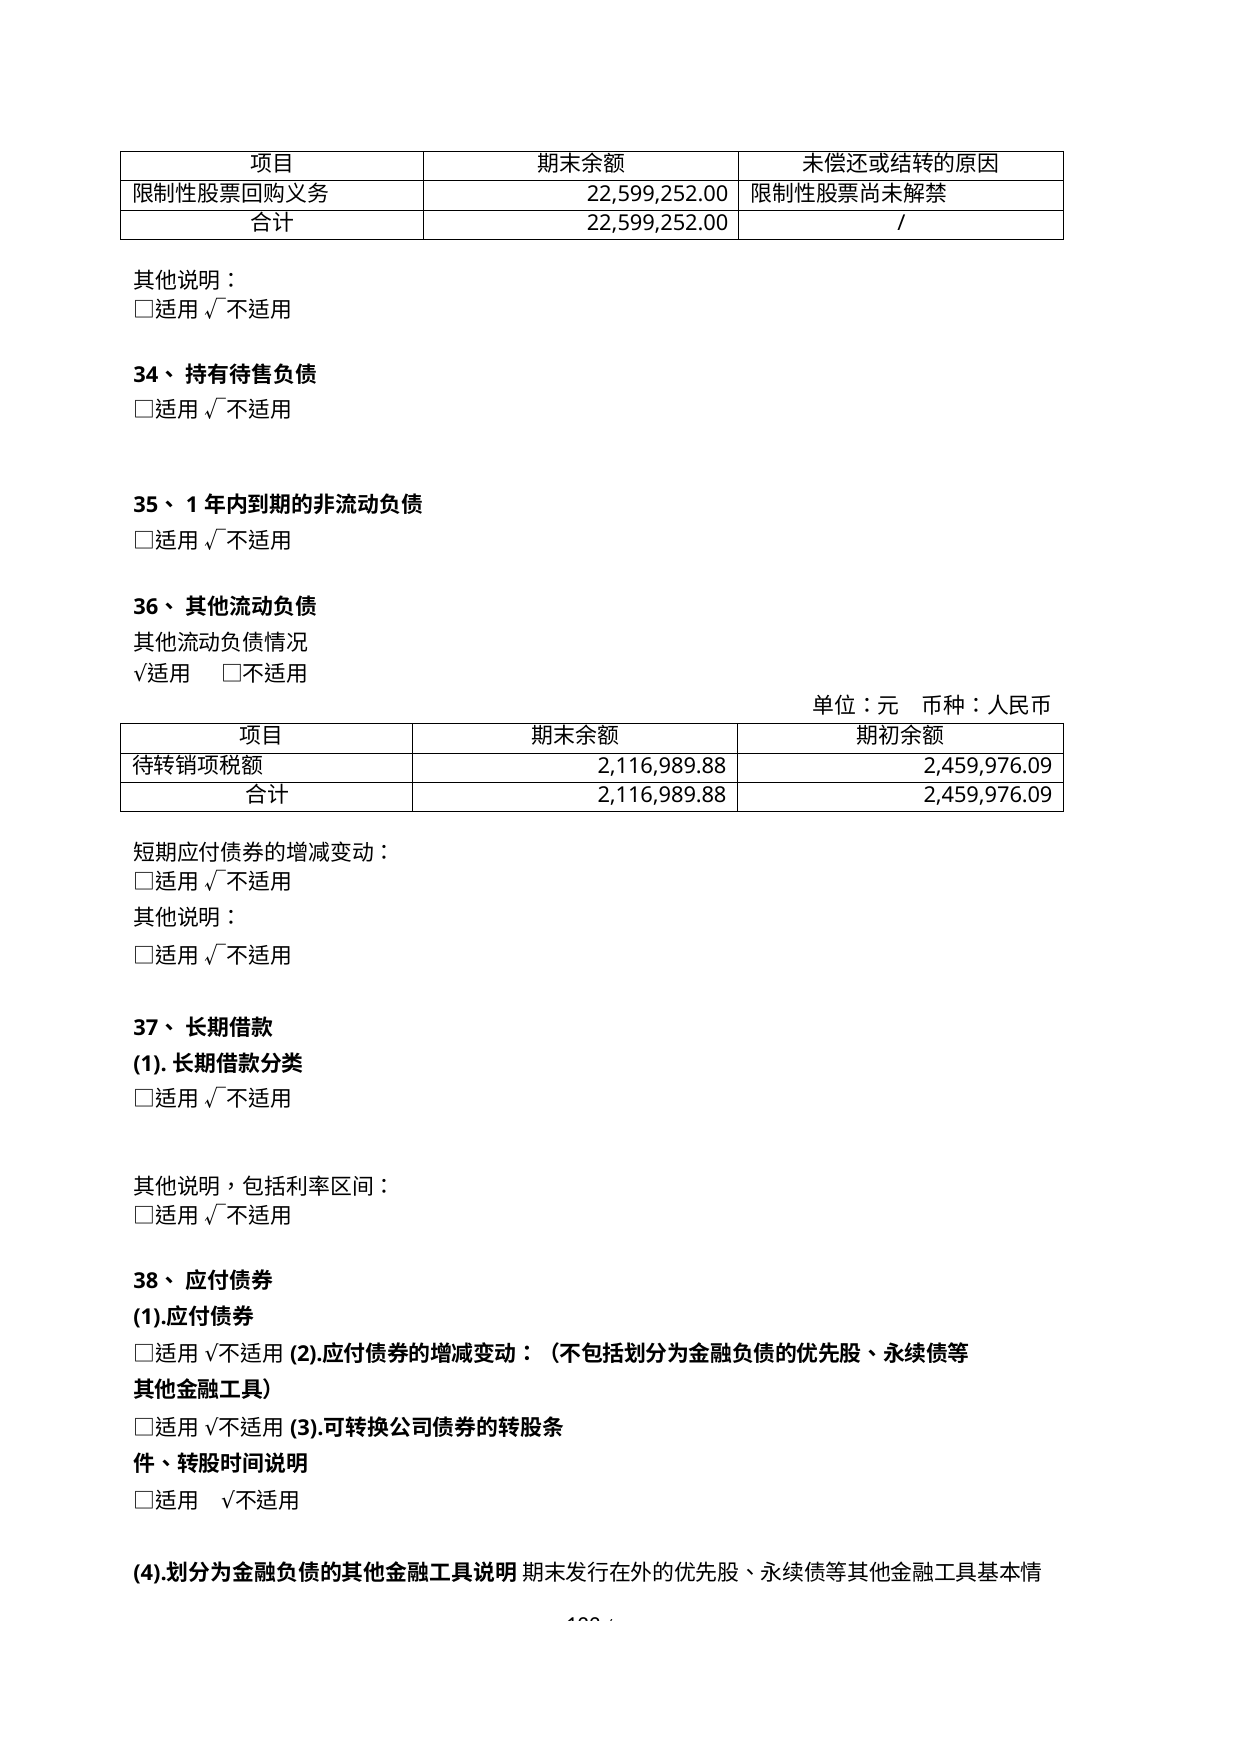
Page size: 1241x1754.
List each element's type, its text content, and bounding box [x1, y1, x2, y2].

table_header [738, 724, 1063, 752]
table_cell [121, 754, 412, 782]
text □适用 √不适用 [133, 940, 1054, 969]
subtitle 38、 应付债券 (1).应付债券 [133, 1265, 276, 1331]
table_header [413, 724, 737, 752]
text □适用 √不适用 [133, 1200, 1054, 1229]
text □适用 √不适用 (3).可转换公司债券的转股条件、转股时间说明 [133, 1412, 596, 1478]
text □适用 √不适用 [133, 525, 1054, 555]
text 36、 其他流动负债 其他流动负债情况 [133, 591, 319, 656]
text 短期应付债券的增减变动： [133, 838, 1054, 866]
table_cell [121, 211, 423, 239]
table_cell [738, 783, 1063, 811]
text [133, 1557, 1054, 1587]
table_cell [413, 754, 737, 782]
subtitle 34、 持有待售负债 [133, 358, 1054, 388]
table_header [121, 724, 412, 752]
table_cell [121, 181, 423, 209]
text □适用 √不适用 其他说明： [133, 866, 299, 932]
subtitle □适用 √不适用 (2).应付债券的增减变动：（不包括划分为金融负债的优先股、永续债等其他金融工具） [133, 1338, 980, 1404]
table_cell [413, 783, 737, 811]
text □适用 √不适用 [133, 294, 1054, 323]
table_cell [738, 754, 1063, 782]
text √适用 □不适用 [133, 663, 319, 686]
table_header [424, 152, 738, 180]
subtitle 37、 长期借款 [133, 1012, 1054, 1042]
text □适用 √不适用 [133, 1083, 1054, 1113]
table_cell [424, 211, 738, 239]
subtitle 35、 1 年内到期的非流动负债 [133, 489, 1054, 519]
text □适用 √不适用 [133, 1485, 1054, 1515]
text 其他说明，包括利率区间： [133, 1172, 1054, 1200]
text 其他说明： [133, 266, 1054, 294]
text 单位：元 币种：人民币 [812, 690, 1078, 720]
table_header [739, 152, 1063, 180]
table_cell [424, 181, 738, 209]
subtitle (1). 长期借款分类 [133, 1048, 1054, 1077]
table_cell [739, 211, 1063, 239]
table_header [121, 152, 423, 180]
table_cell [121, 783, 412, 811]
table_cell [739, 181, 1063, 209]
text □适用 √不适用 [133, 394, 1054, 424]
